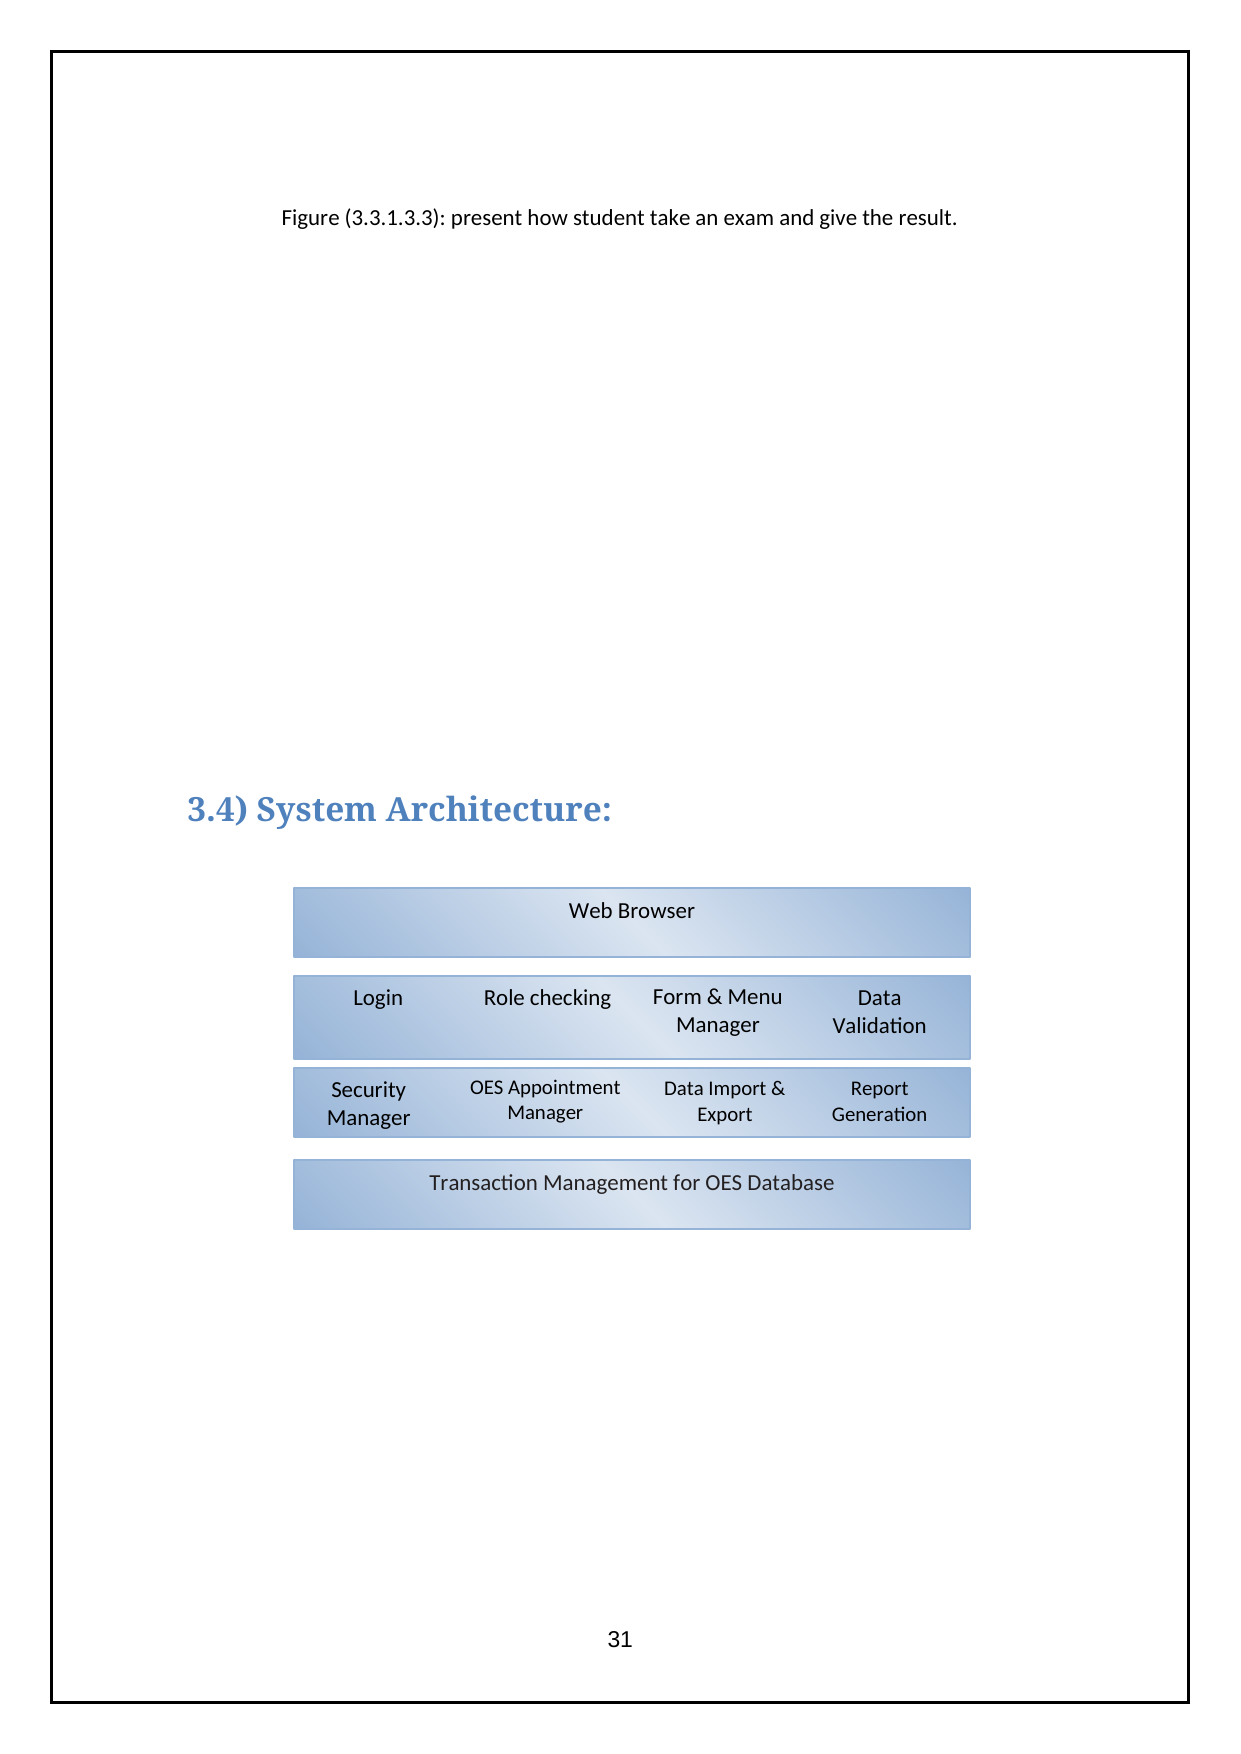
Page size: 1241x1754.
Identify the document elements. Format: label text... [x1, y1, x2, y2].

text Figure (3.3.1.3.3): present how student take an exam and give the result. [187, 203, 1053, 231]
subtitle 3.4) System Architecture: [187, 786, 1053, 832]
